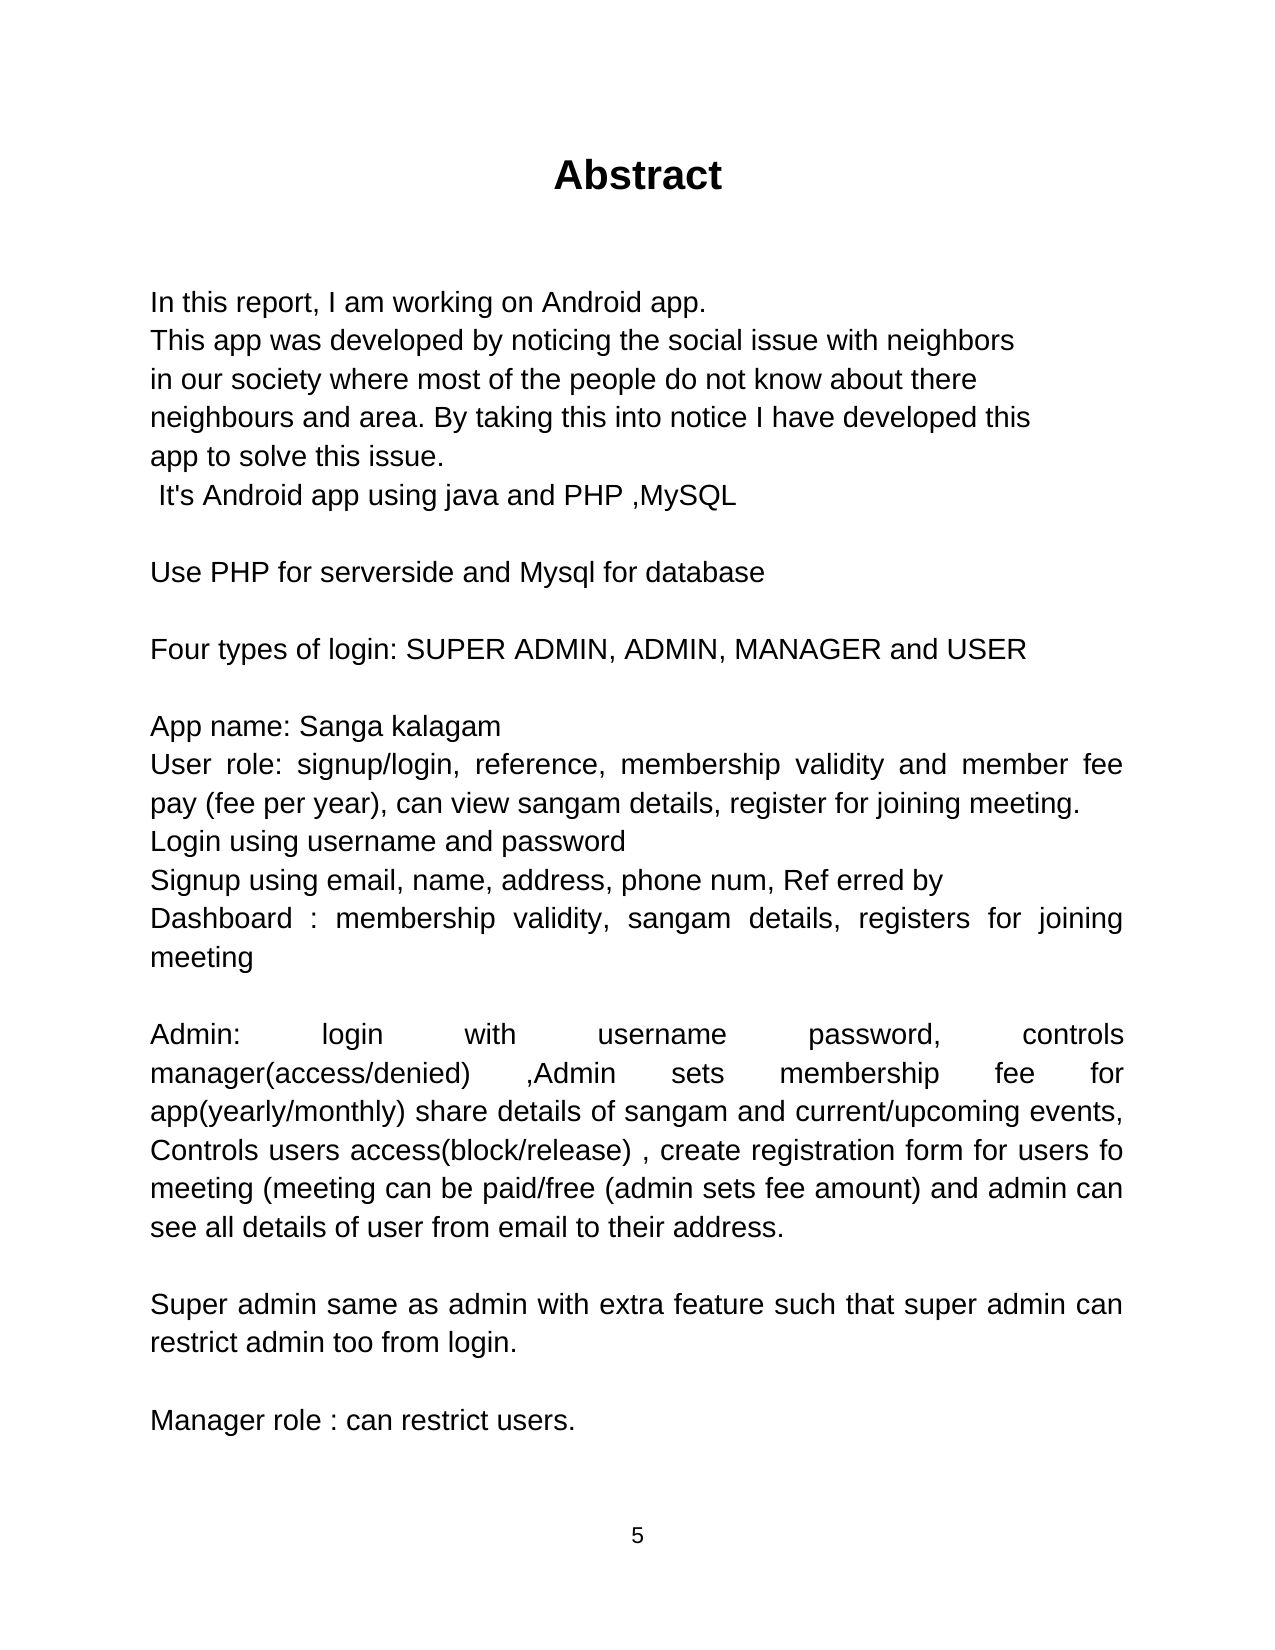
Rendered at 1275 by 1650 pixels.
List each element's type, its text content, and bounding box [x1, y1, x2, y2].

text app to solve this issue. [150, 439, 1125, 473]
text In this report, I am working on Android app. [150, 285, 1125, 318]
text It's Android app using java and PHP ,MySQL [150, 478, 1125, 511]
text Manager role : can restrict users. [150, 1403, 1125, 1436]
text Abstract [150, 150, 1125, 198]
text Admin: login with username password, controls manager(access/denied) ,Admin sets membership fee for app(yearly/monthly) share details of sangam and current/upcoming events, Controls users access(block/release) , create registration form for users fo meeting (meeting can be paid/free (admin sets fee amount) and admin can see all details of user from email to their address. [150, 1017, 1125, 1243]
text Login using username and password [150, 824, 1125, 858]
text neighbours and area. By taking this into notice I have developed this [150, 401, 1125, 434]
text App name: Sanga kalagam [150, 709, 1125, 742]
text This app was developed by noticing the social issue with neighbors [150, 323, 1125, 357]
text Super admin same as admin with extra feature such that super admin can restrict admin too from login. [150, 1287, 1125, 1359]
text Dashboard : membership validity, sangam details, registers for joining meeting [150, 902, 1125, 974]
text User role: signup/login, reference, membership validity and member fee pay (fee per year), can view sangam details, register for joining meeting. [150, 747, 1125, 819]
text in our society where most of the people do not know about there [150, 362, 1125, 396]
text Signup using email, name, address, phone num, Ref erred by [150, 863, 1125, 897]
text Use PHP for serverside and Mysql for database [150, 555, 1125, 588]
text Four types of login: SUPER ADMIN, ADMIN, MANAGER and USER [150, 632, 1125, 665]
